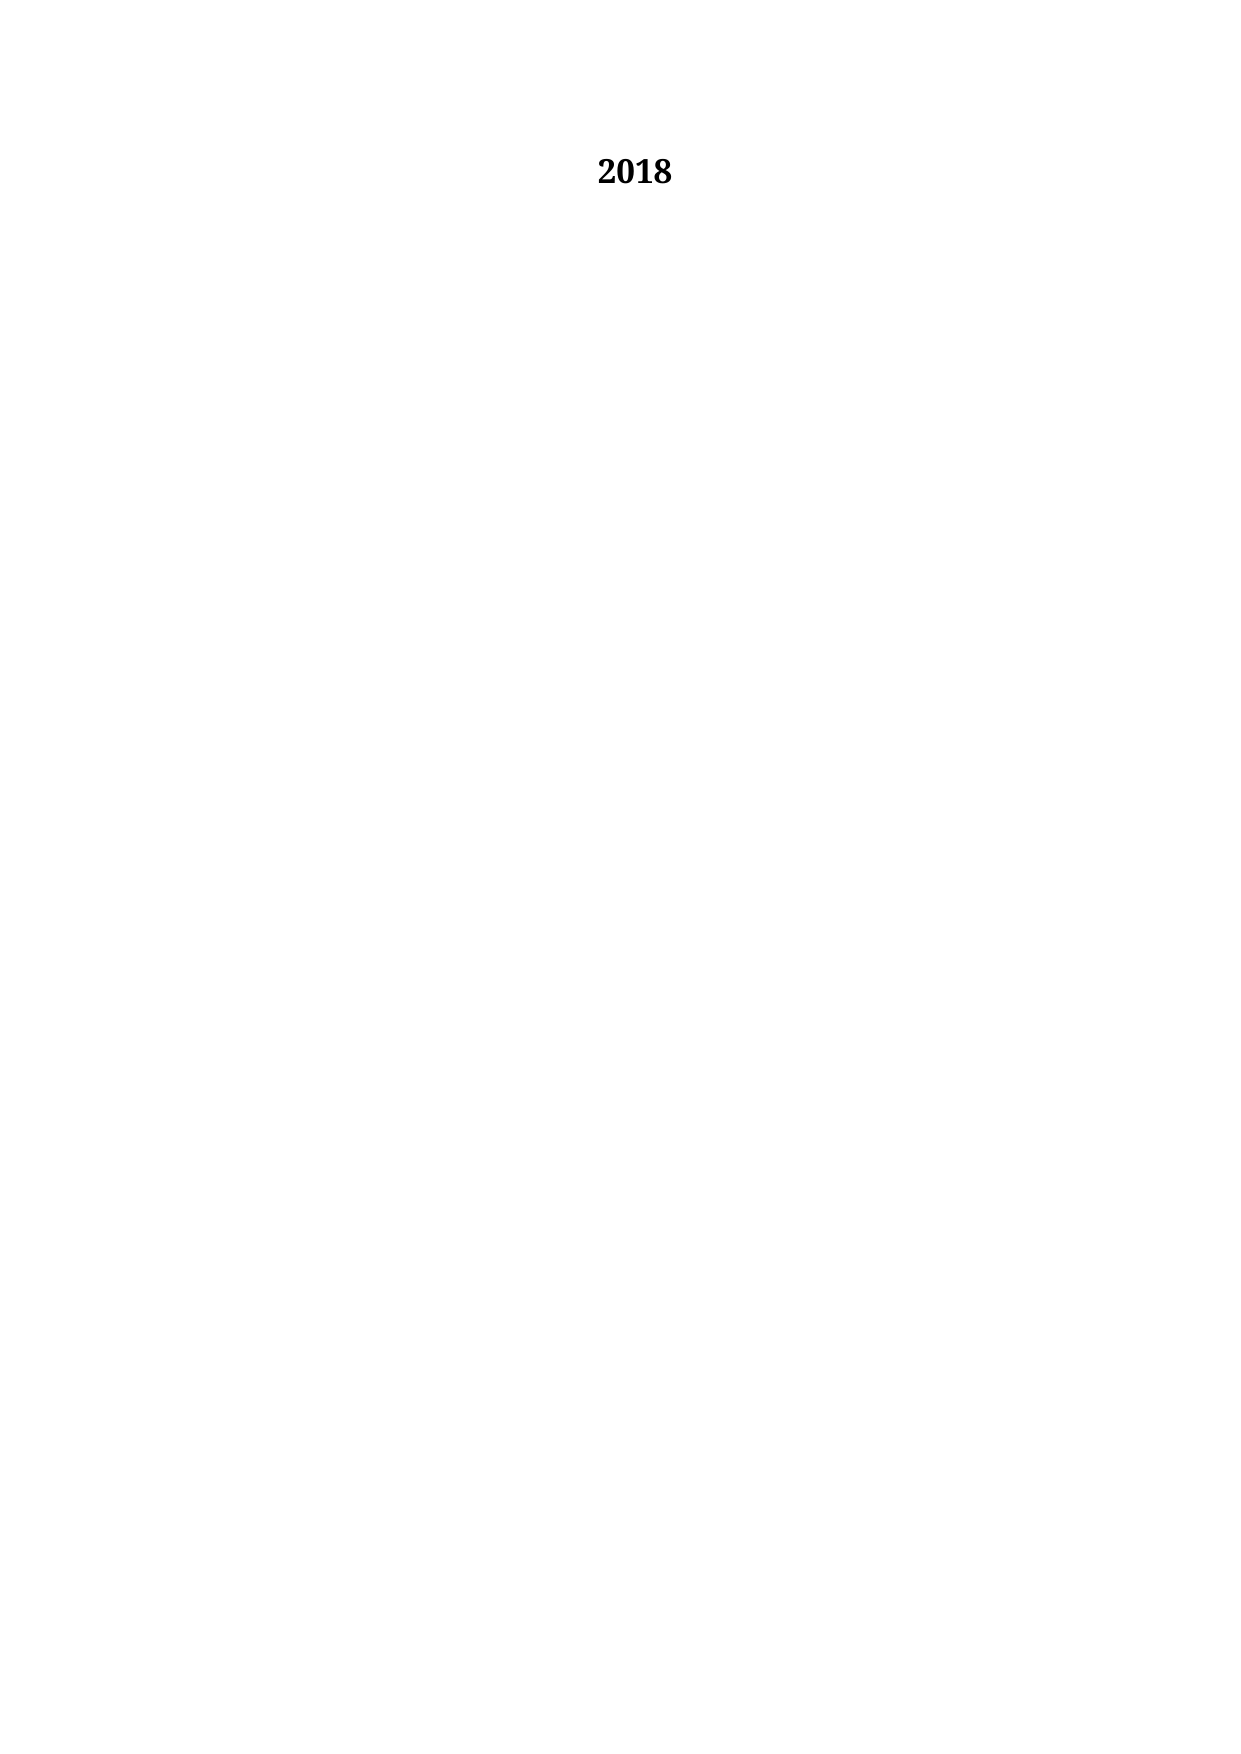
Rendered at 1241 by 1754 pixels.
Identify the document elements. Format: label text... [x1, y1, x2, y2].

text 2018 [177, 148, 1092, 193]
